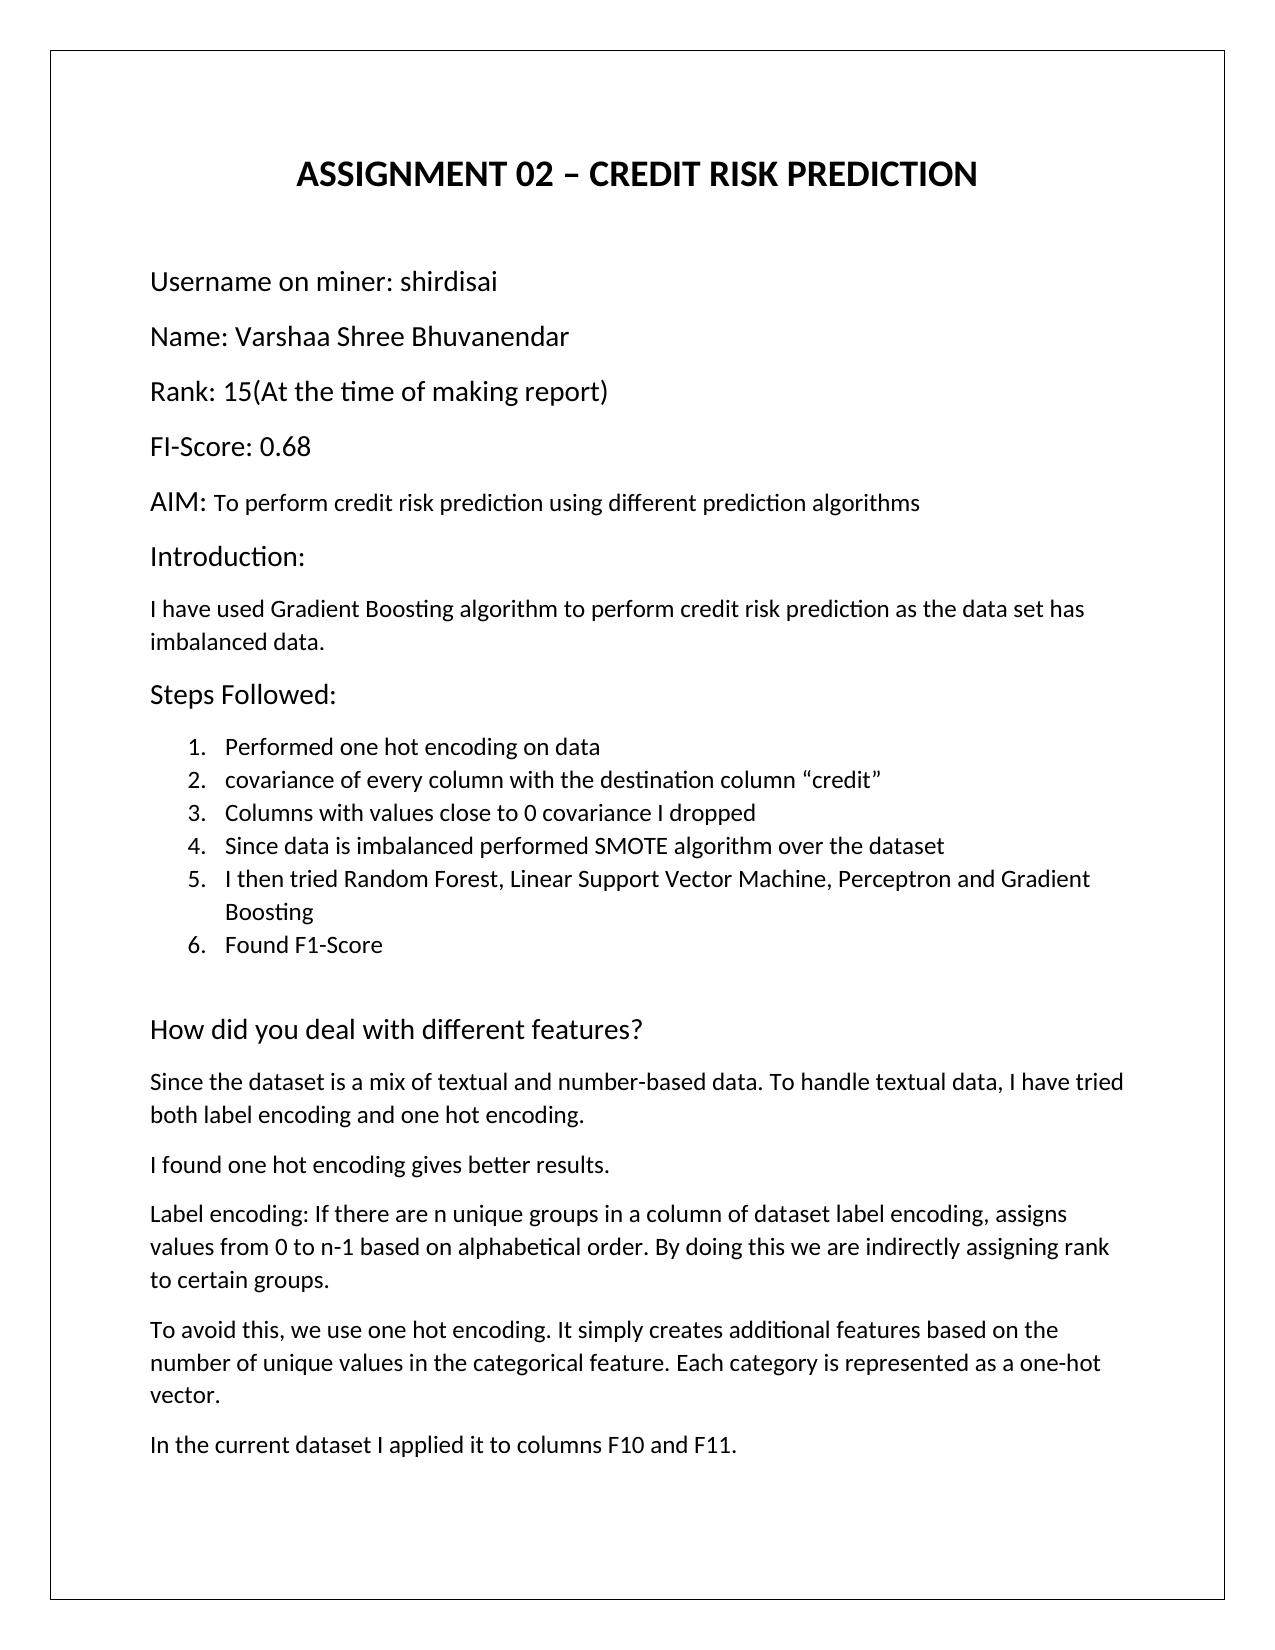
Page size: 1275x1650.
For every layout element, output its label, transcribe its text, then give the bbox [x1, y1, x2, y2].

text Since the dataset is a mix of textual and number-based data. To handle textual data, I have tried both label encoding and one hot encoding. [150, 1066, 1125, 1130]
list Found F1-Score [187, 929, 1125, 959]
list Columns with values close to 0 covariance I dropped [187, 797, 1125, 828]
text Introduction: [150, 538, 1125, 574]
text In the current dataset I applied it to columns F10 and F11. [150, 1429, 1125, 1460]
text Rank: 15(At the time of making report) [150, 373, 1125, 409]
list covariance of every column with the destination column “credit” [187, 764, 1125, 795]
text Label encoding: If there are n unique groups in a column of dataset label encoding, assigns values from 0 to n-1 based on alphabetical order. By doing this we are indirectly assigning rank to certain groups. [150, 1198, 1125, 1295]
text ASSIGNMENT 02 – CREDIT RISK PREDICTION [150, 150, 1125, 196]
text Username on miner: shirdisai [150, 263, 1125, 299]
text To avoid this, we use one hot encoding. It simply creates additional features based on the number of unique values in the categorical feature. Each category is represented as a one-hot vector. [150, 1314, 1125, 1410]
text I have used Gradient Boosting algorithm to perform credit risk prediction as the data set has imbalanced data. [150, 594, 1125, 657]
text FI-Score: 0.68 [150, 428, 1125, 464]
list Since data is imbalanced performed SMOTE algorithm over the dataset [187, 830, 1125, 861]
list I then tried Random Forest, Linear Support Vector Machine, Perceptron and Gradient Boosting [187, 863, 1125, 926]
text How did you deal with different features? [150, 1011, 1125, 1047]
text Name: Varshaa Shree Bhuvanendar [150, 318, 1125, 354]
list Performed one hot encoding on data [187, 731, 1125, 762]
text AIM: To perform credit risk prediction using different prediction algorithms [150, 483, 1125, 519]
text I found one hot encoding gives better results. [150, 1149, 1125, 1179]
text Steps Followed: [150, 676, 1125, 712]
